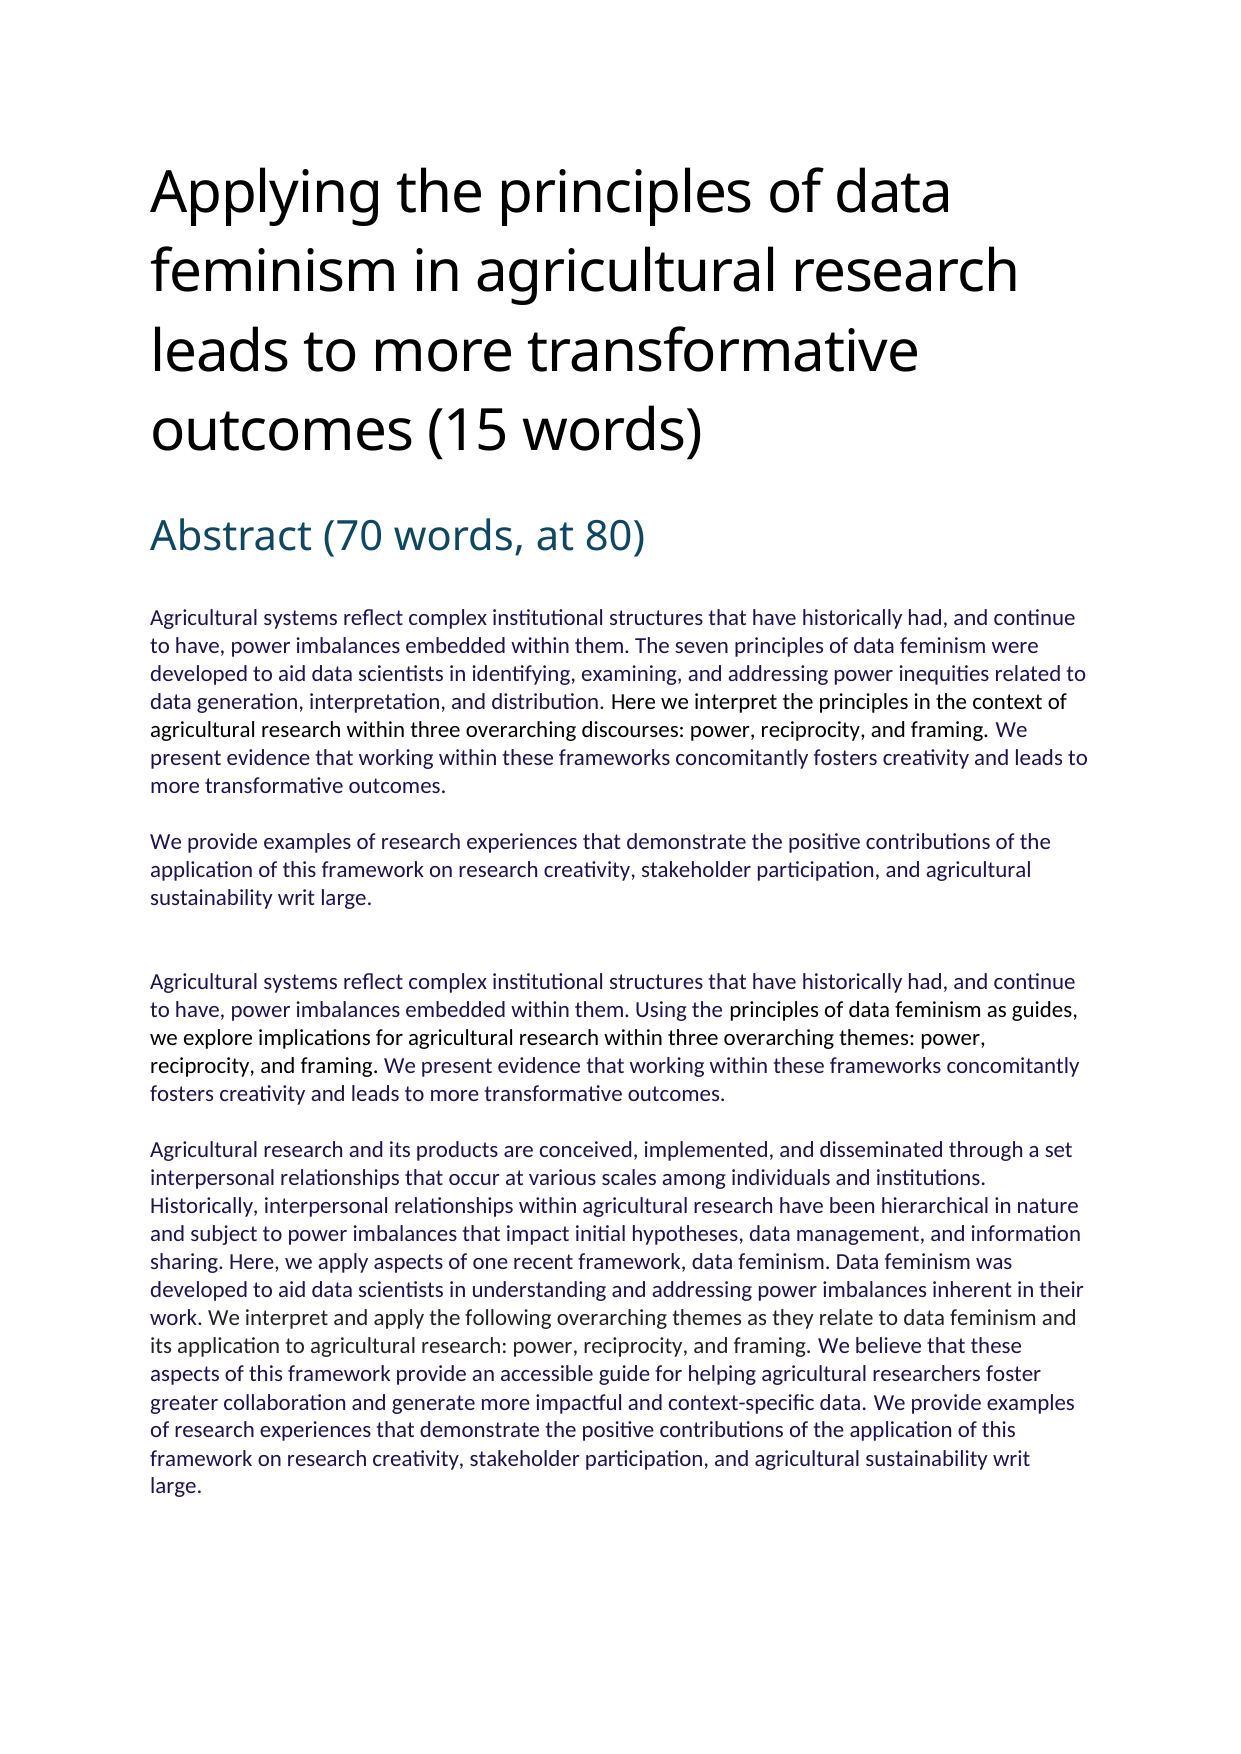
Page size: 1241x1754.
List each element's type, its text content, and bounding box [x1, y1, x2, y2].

title Applying the principles of data feminism in agricultural research leads to more transformative outcomes (15 words) [150, 150, 1090, 468]
text Agricultural research and its products are conceived, implemented, and disseminated through a set interpersonal relationships that occur at various scales among individuals and institutions. Historically, interpersonal relationships within agricultural research have been hierarchical in nature and subject to power imbalances that impact initial hypotheses, data management, and information sharing. Here, we apply aspects of one recent framework, data feminism. Data feminism was developed to aid data scientists in understanding and addressing power imbalances inherent in their work. We interpret and apply the following overarching themes as they relate to data feminism and its application to agricultural research: power, reciprocity, and framing. We believe that these aspects of this framework provide an accessible guide for helping agricultural researchers foster greater collaboration and generate more impactful and context-specific data. We provide examples of research experiences that demonstrate the positive contributions of the application of this framework on research creativity, stakeholder participation, and agricultural sustainability writ large. [150, 1135, 1090, 1500]
text Agricultural systems reflect complex institutional structures that have historically had, and continue to have, power imbalances embedded within them. Using the principles of data feminism as guides, we explore implications for agricultural research within three overarching themes: power, reciprocity, and framing. We present evidence that working within these frameworks concomitantly fosters creativity and leads to more transformative outcomes. [150, 967, 1090, 1107]
text Agricultural systems reflect complex institutional structures that have historically had, and continue to have, power imbalances embedded within them. The seven principles of data feminism were developed to aid data scientists in identifying, examining, and addressing power inequities related to data generation, interpretation, and distribution. Here we interpret the principles in the context of agricultural research within three overarching discourses: power, reciprocity, and framing. We present evidence that working within these frameworks concomitantly fosters creativity and leads to more transformative outcomes. [150, 603, 1090, 799]
subtitle Abstract (70 words, at 80) [150, 505, 1090, 562]
text We provide examples of research experiences that demonstrate the positive contributions of the application of this framework on research creativity, stakeholder participation, and agricultural sustainability writ large. [378, 827, 1090, 911]
